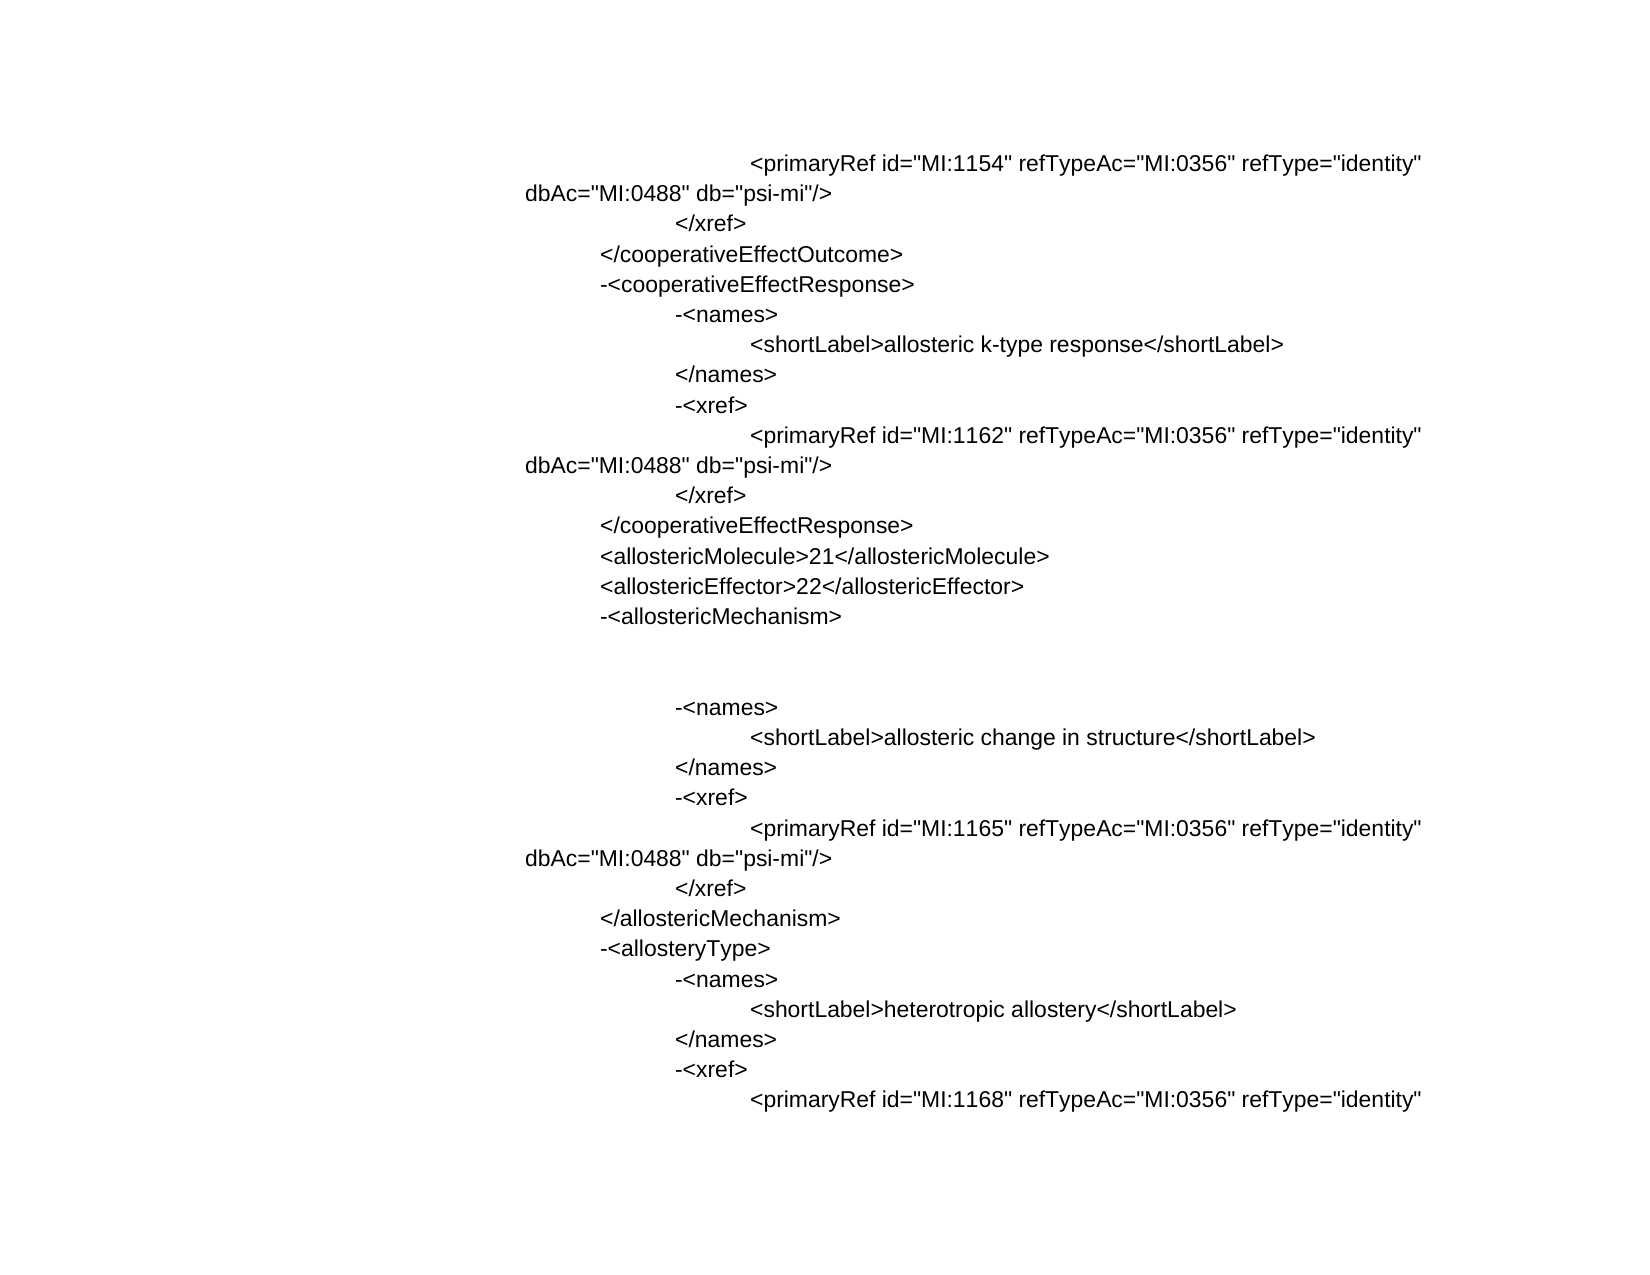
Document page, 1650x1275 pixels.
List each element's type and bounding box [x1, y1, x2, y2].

text [525, 150, 1500, 1113]
